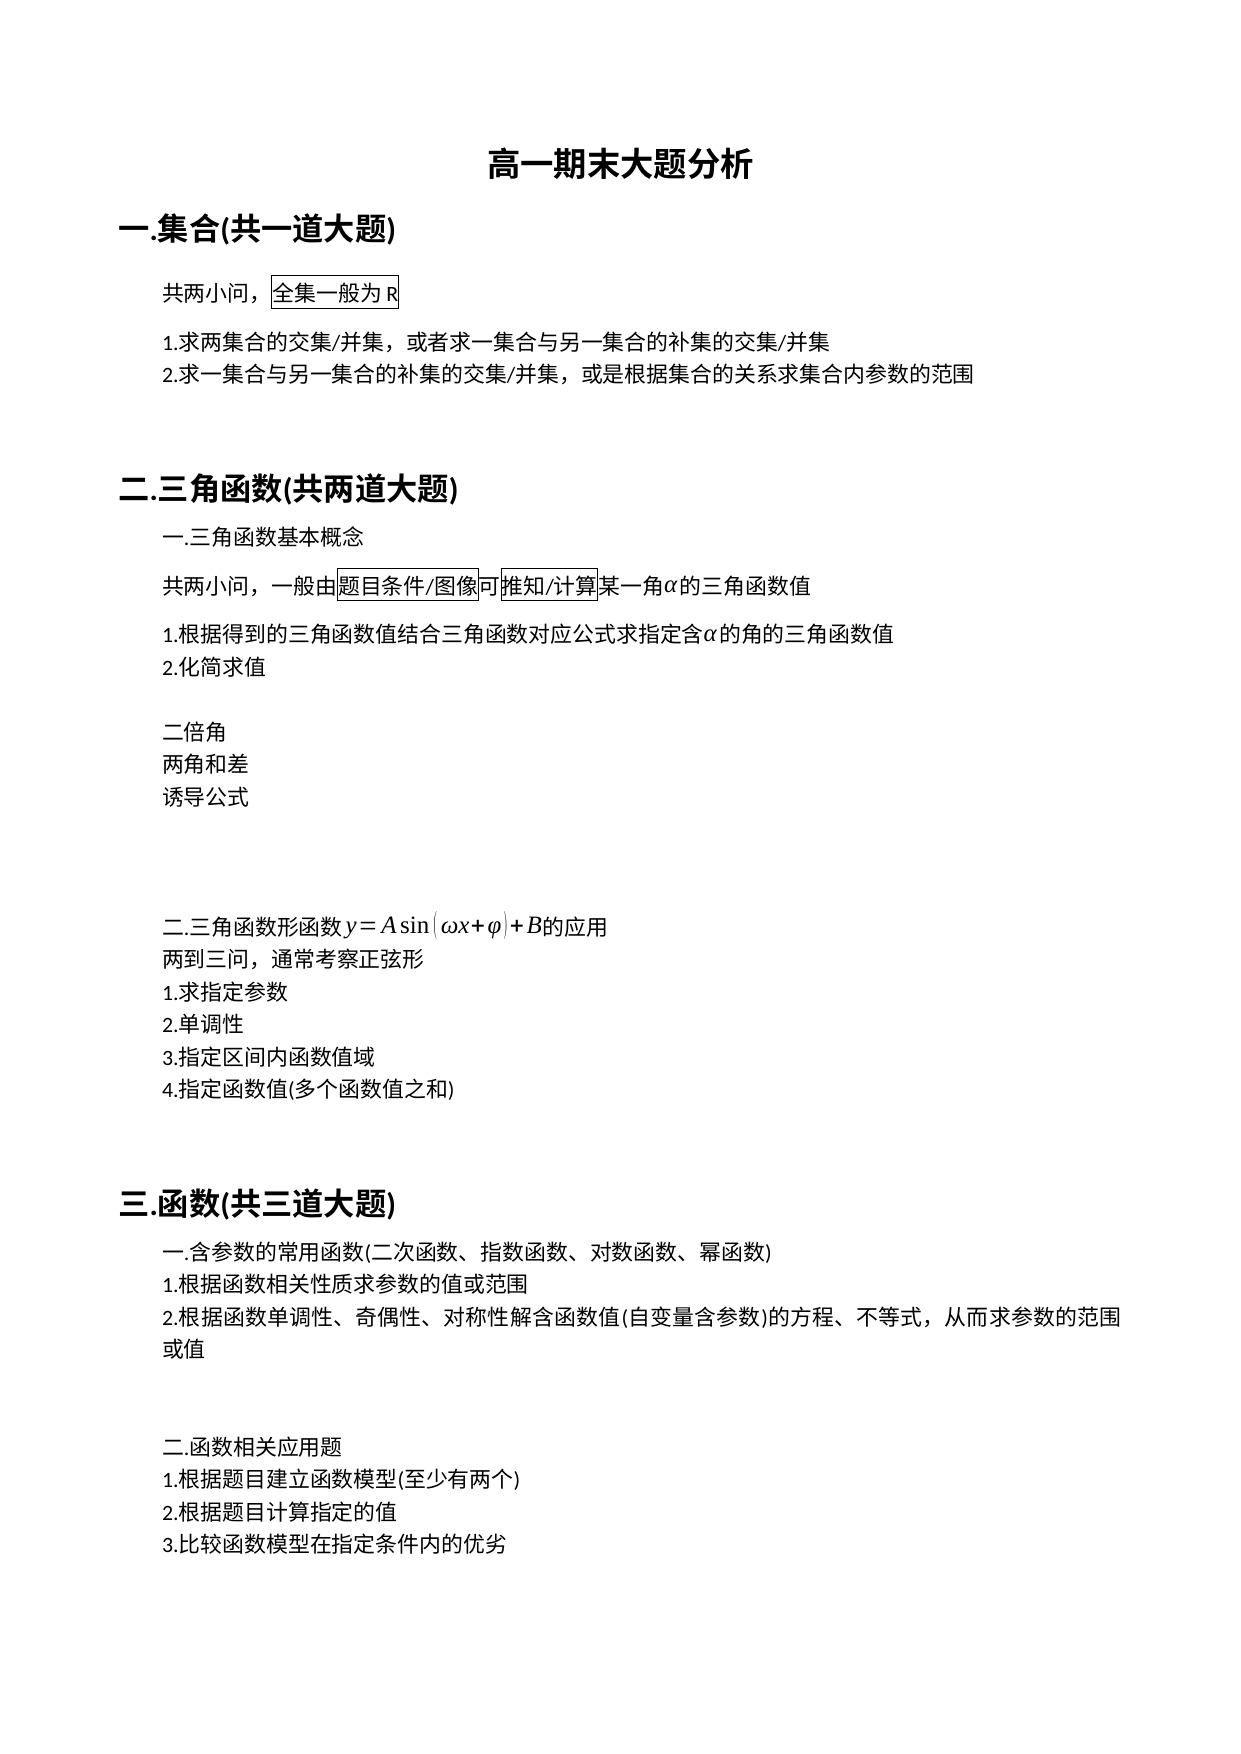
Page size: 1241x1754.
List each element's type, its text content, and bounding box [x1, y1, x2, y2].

text 1.根据函数相关性质求参数的值或范围 [162, 1267, 1122, 1299]
text 高一期末大题分析 [118, 129, 1122, 194]
text 3.指定区间内函数值域 [162, 1039, 1122, 1072]
text 一.含参数的常用函数(二次函数、指数函数、对数函数、幂函数) [162, 1234, 1122, 1267]
text 诱导公式 [162, 779, 1122, 812]
text 共两小问，一般由题目条件/图像可推知/计算某一角的三角函数值 [162, 552, 1122, 617]
text 两到三问，通常考察正弦形 [162, 942, 1122, 974]
text 一.三角函数基本概念 [162, 519, 1122, 552]
text 二.三角函数形函数的应用 [162, 909, 1122, 942]
text 2.求一集合与另一集合的补集的交集/并集，或是根据集合的关系求集合内参数的范围 [162, 357, 1122, 389]
text 二.三角函数(共两道大题) [118, 454, 1122, 519]
text 1.根据题目建立函数模型(至少有两个) [162, 1462, 1122, 1494]
text 三.函数(共三道大题) [118, 1169, 1122, 1234]
text 2.化简求值 [162, 649, 1122, 682]
text 二.函数相关应用题 [162, 1429, 1122, 1462]
text 2.根据题目计算指定的值 [162, 1494, 1122, 1527]
text 4.指定函数值(多个函数值之和) [162, 1072, 1122, 1104]
text 一.集合(共一道大题) [118, 194, 1122, 259]
text 二倍角 [162, 714, 1122, 747]
text 共两小问，全集一般为R [162, 259, 1122, 324]
text 2.根据函数单调性、奇偶性、对称性解含函数值(自变量含参数)的方程、不等式，从而求参数的范围或值 [162, 1299, 1122, 1364]
text 3.比较函数模型在指定条件内的优劣 [162, 1527, 1122, 1559]
text 1.求两集合的交集/并集，或者求一集合与另一集合的补集的交集/并集 [162, 324, 1122, 357]
text 1.根据得到的三角函数值结合三角函数对应公式求指定含的角的三角函数值 [162, 617, 1122, 649]
text 两角和差 [162, 747, 1122, 779]
text 2.单调性 [162, 1007, 1122, 1039]
text 1.求指定参数 [162, 974, 1122, 1007]
